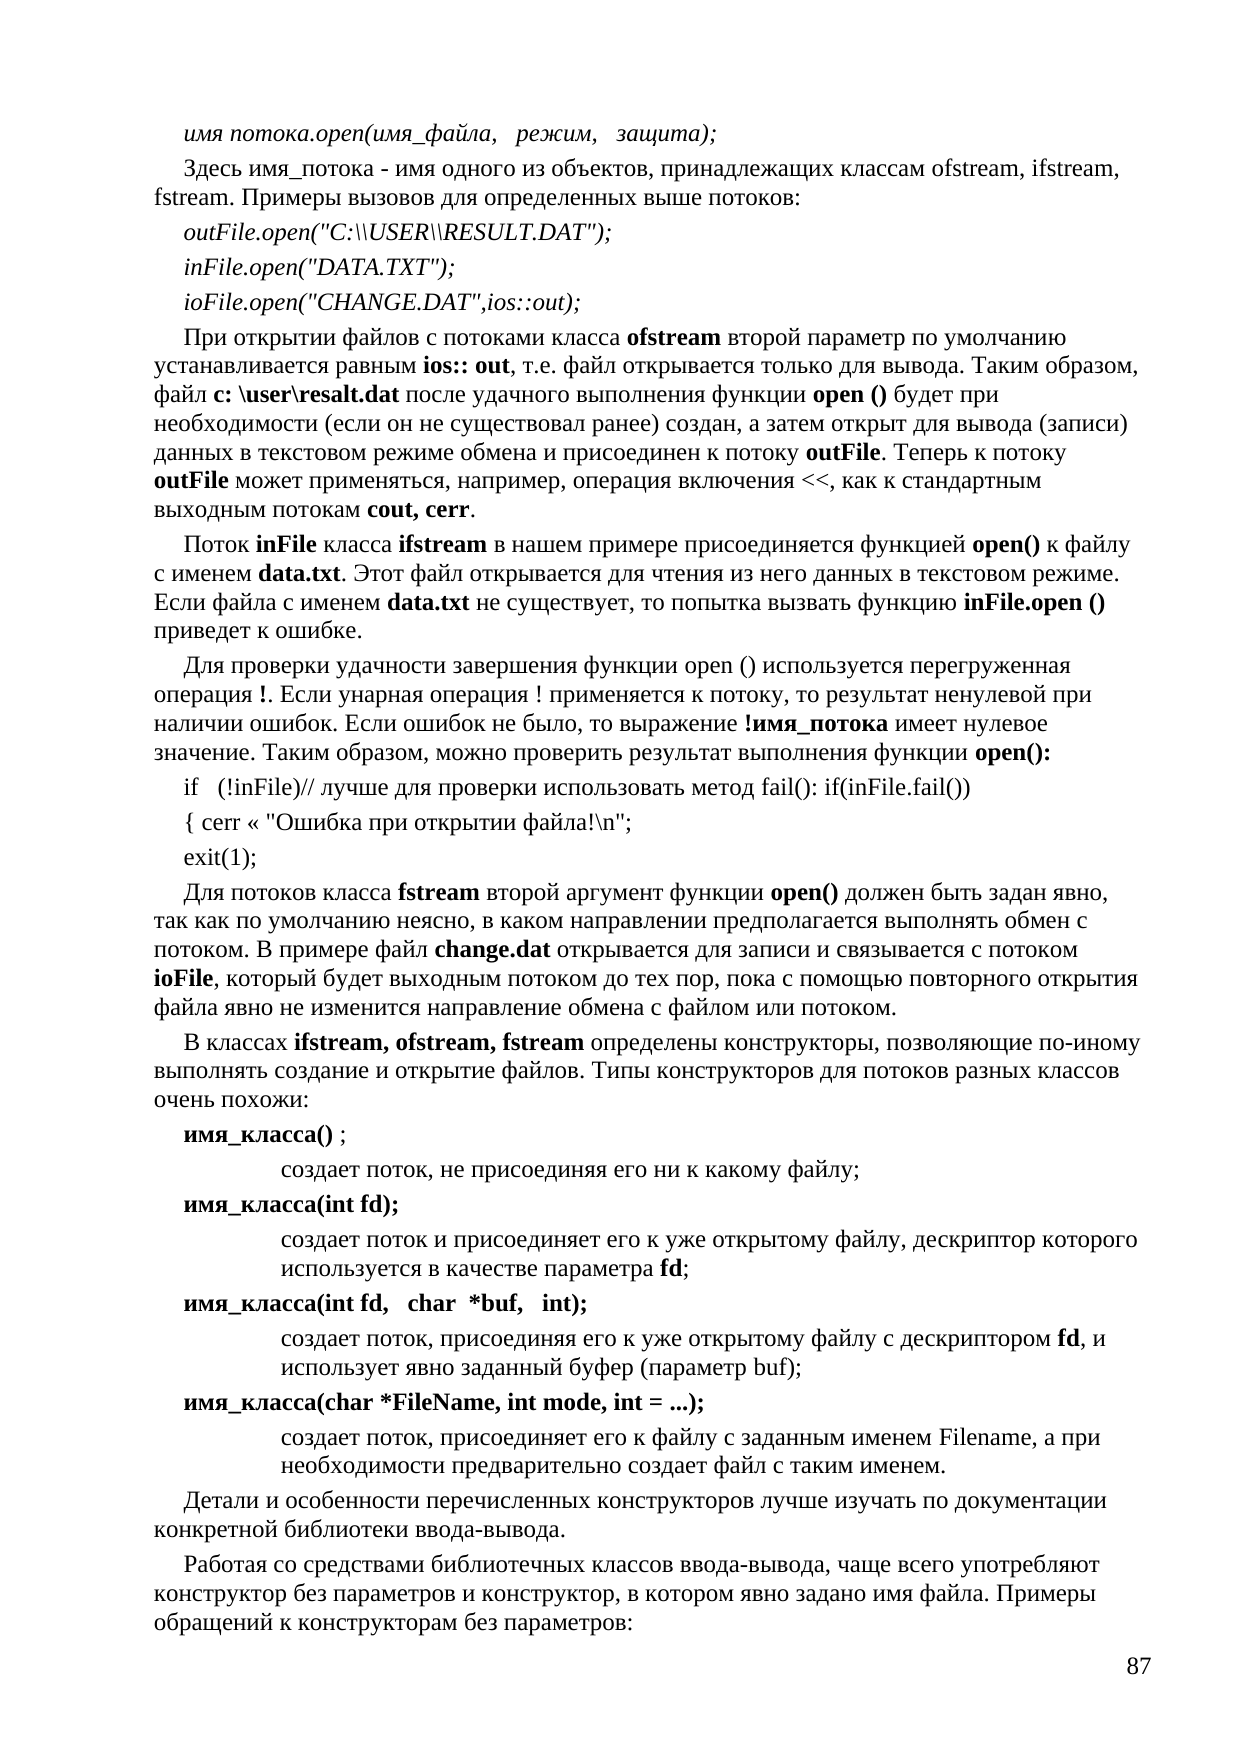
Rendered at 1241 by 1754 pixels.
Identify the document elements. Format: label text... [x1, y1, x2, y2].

text имя потока.open(имя_файла, режим, защита); [154, 118, 1146, 147]
text exit(1); [154, 842, 1146, 871]
text имя_класса() ; [154, 1119, 1146, 1148]
text создает поток, не присоединяя его ни к какому файлу; [154, 1154, 1146, 1183]
text имя_класса(int fd, char *buf, int); [154, 1288, 1146, 1317]
text Детали и особенности перечисленных конструкторов лучше изучать по документации конкретной библиотеки ввода-вывода. [154, 1486, 1146, 1543]
text При открытии файлов с потоками класса ofstream второй параметр по умолчанию устанавливается равным ios:: out, т.е. файл открывается только для вывода. Таким образом, файл с: \user\resalt.dat после удачного выполнения функции open () будет при необходимости (если он не существовал ранее) создан, а затем открыт для вывода (записи) данных в текстовом режиме обмена и присоединен к потоку outFile. Теперь к потоку outFile может применяться, например, операция включения <<, как к стандартным выходным потокам cout, cerr. [154, 322, 1146, 523]
text if (!inFile)// лучше для проверки использовать метод fail(): if(inFile.fail()) [154, 772, 1146, 801]
text Для проверки удачности завершения функции open () используется перегруженная операция !. Если унарная операция ! применяется к потоку, то результат ненулевой при наличии ошибок. Если ошибок не было, то выражение !имя_потока имеет нулевое значение. Таким образом, можно проверить результат выполнения функции open(): [154, 651, 1146, 766]
text создает поток и присоединяет его к уже открытому файлу, дескриптор которого используется в качестве параметра fd; [281, 1224, 1146, 1282]
text создает поток, присоединяя его к уже открытому файлу с дескриптором fd, и использует явно заданный буфер (параметр buf); [281, 1323, 1146, 1381]
text создает поток, присоединяет его к файлу с заданным именем Filename, а при необходимости предварительно создает файл с таким именем. [281, 1422, 1146, 1479]
text Здесь имя_потока - имя одного из объектов, принадлежащих классам ofstream, ifstream, fstream. Примеры вызовов для определенных выше потоков: [154, 153, 1146, 211]
text имя_класса(int fd); [154, 1189, 1146, 1218]
text имя_класса(char *FileName, int mode, int = ...); [154, 1387, 1146, 1416]
text Поток inFile класса ifstream в нашем примере присоединяется функцией open() к файлу с именем data.txt. Этот файл открывается для чтения из него данных в текстовом режиме. Если файла с именем data.txt не существует, то попытка вызвать функцию inFile.open () приведет к ошибке. [154, 529, 1146, 644]
text В классах ifstream, ofstream, fstream определены конструкторы, позволяющие по-иному выполнять создание и открытие файлов. Типы конструкторов для потоков разных классов очень похожи: [154, 1027, 1146, 1113]
text ioFile.open("CHANGE.DAT",ios::out); [154, 287, 1146, 316]
text inFile.open("DATA.TXT"); [154, 252, 1146, 281]
text Для потоков класса fstream второй аргумент функции open() должен быть задан явно, так как по умолчанию неясно, в каком направлении предполагается выполнять обмен с потоком. В примере файл change.dat открывается для записи и связывается с потоком ioFile, который будет выходным потоком до тех пор, пока с помощью повторного открытия файла явно не изменится направление обмена с файлом или потоком. [154, 877, 1146, 1021]
text outFile.open("С:\\USER\\RESULT.DAT"); [154, 217, 1146, 246]
text { cerr « "Ошибка при открытии файла!\n"; [154, 807, 1146, 836]
